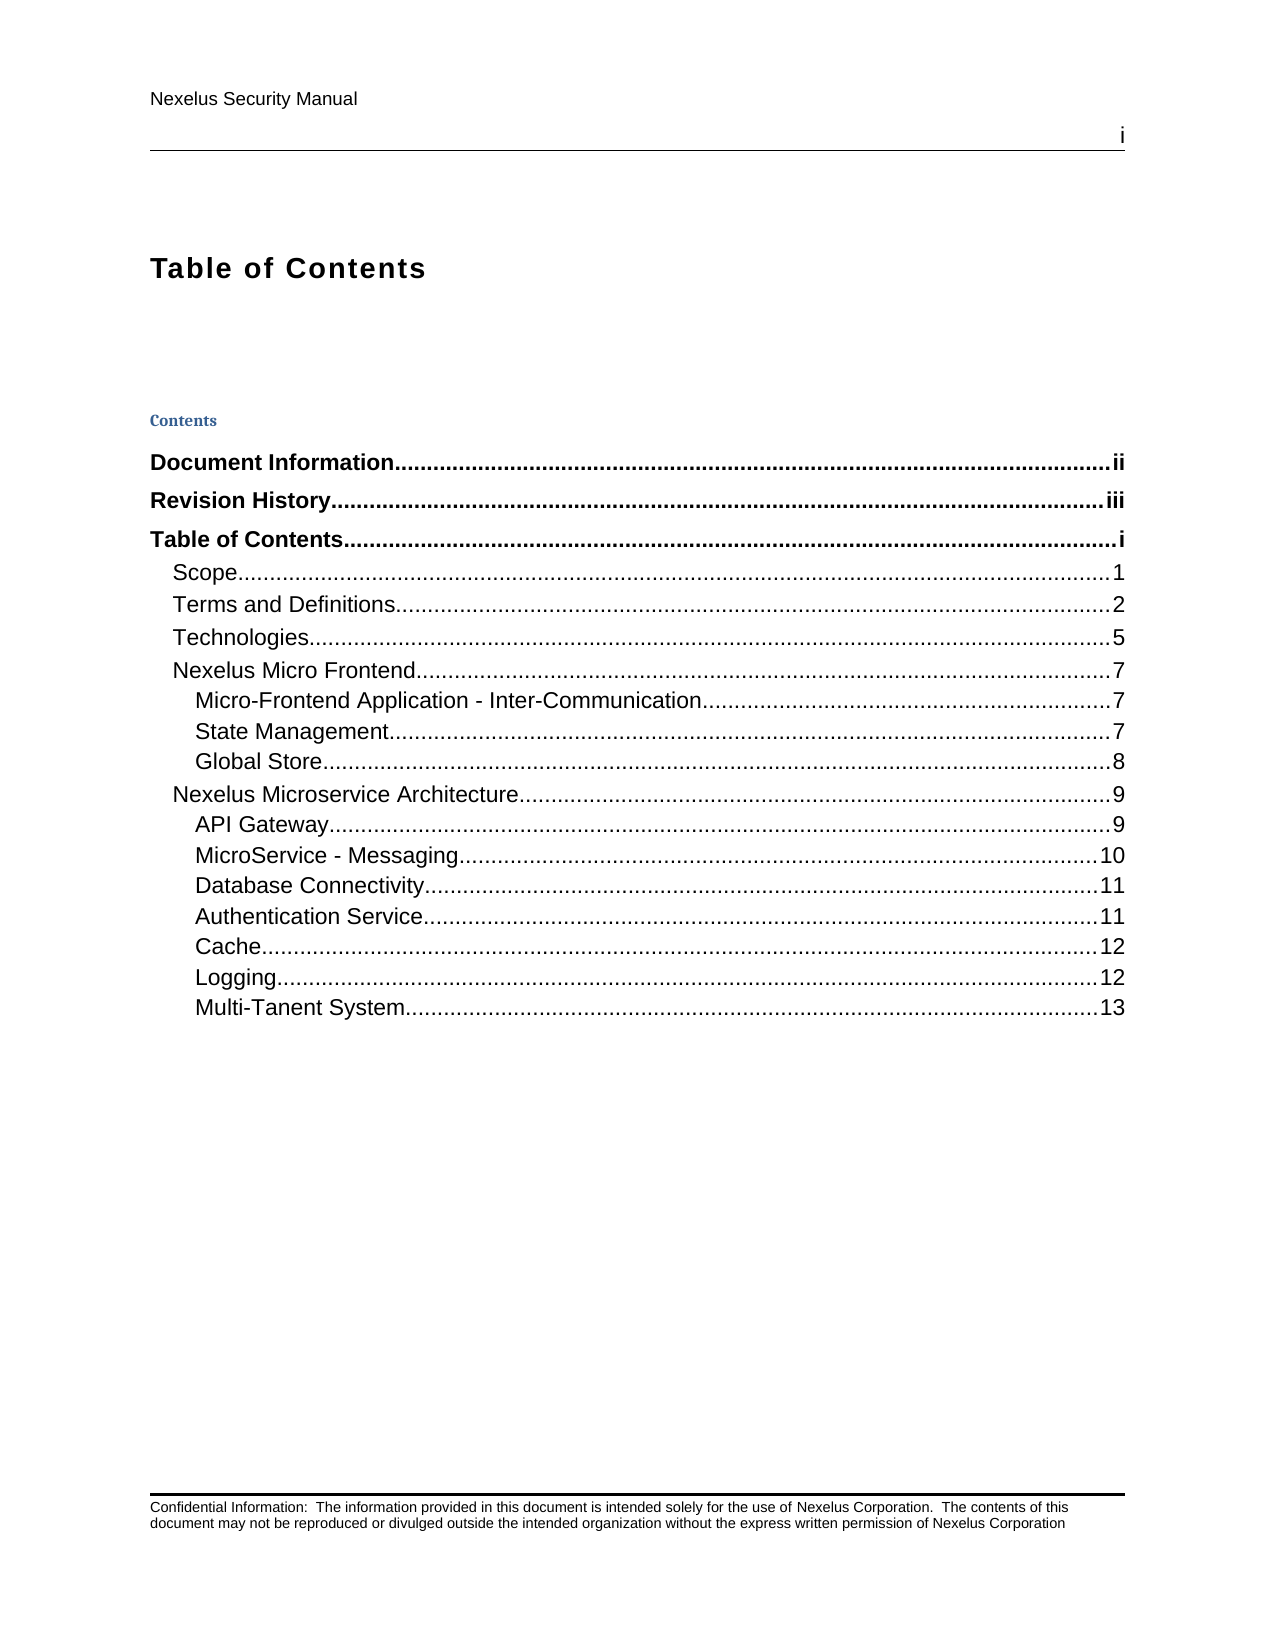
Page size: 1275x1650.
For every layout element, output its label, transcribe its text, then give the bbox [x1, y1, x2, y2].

subtitle Table of Contents [150, 227, 1125, 285]
